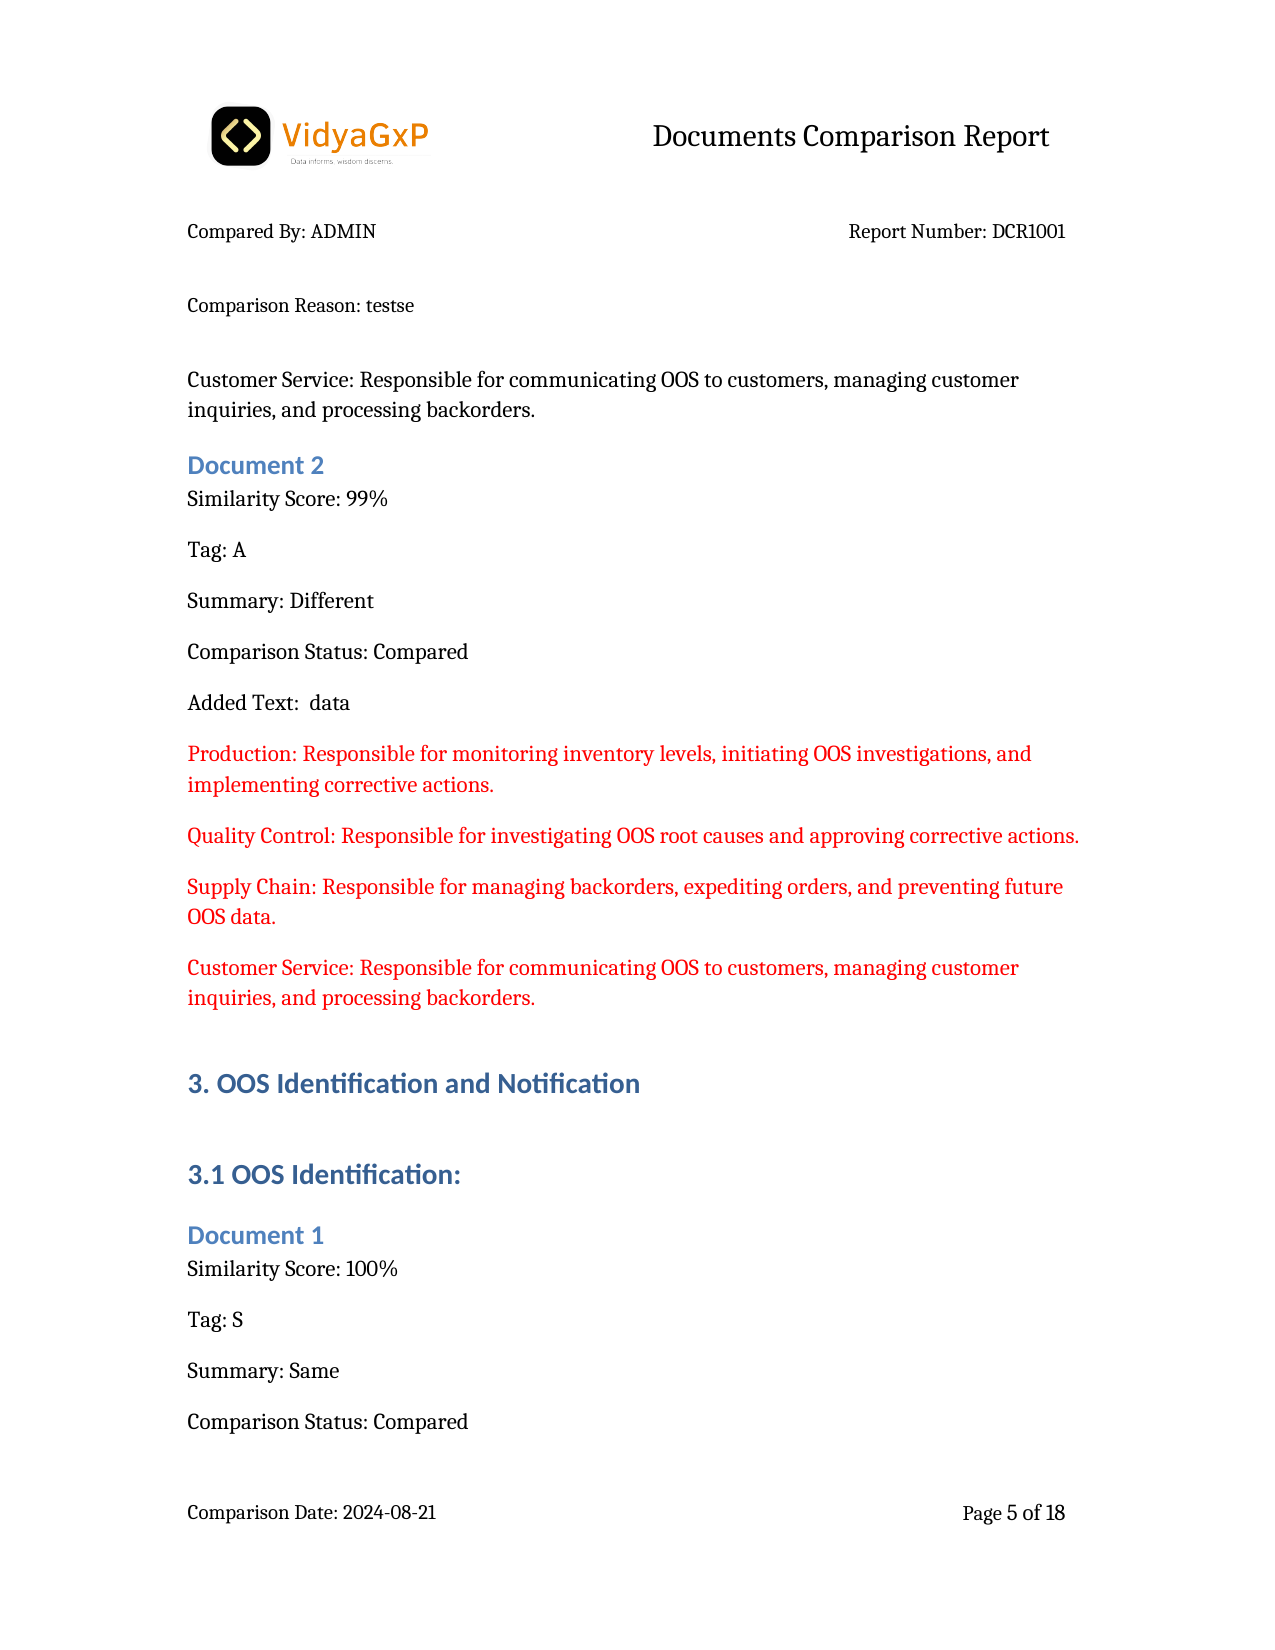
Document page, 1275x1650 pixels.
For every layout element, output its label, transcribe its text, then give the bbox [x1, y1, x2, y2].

text Supply Chain: Responsible for managing backorders, expediting orders, and preventing future OOS data. [187, 873, 1087, 930]
text Summary: Different [187, 588, 1087, 614]
subtitle Document 1 [187, 1218, 1087, 1251]
picture [206, 101, 432, 171]
subtitle 3. OOS Identification and Notification [187, 1065, 1087, 1101]
text Customer Service: Responsible for communicating OOS to customers, managing customer inquiries, and processing backorders. [187, 367, 1087, 423]
text Production: Responsible for monitoring inventory levels, initiating OOS investigations, and implementing corrective actions. [187, 741, 1087, 798]
text Customer Service: Responsible for communicating OOS to customers, managing customer inquiries, and processing backorders. [187, 955, 1087, 1011]
text Comparison Status: Compared [187, 1409, 1087, 1435]
text Comparison Status: Compared [187, 639, 1087, 665]
text Tag: A [187, 537, 1087, 563]
text Similarity Score: 100% [187, 1256, 1087, 1282]
text Added Text: data [187, 690, 1087, 716]
subtitle 3.1 OOS Identification: [187, 1156, 1087, 1192]
text Summary: Same [187, 1358, 1087, 1384]
text Quality Control: Responsible for investigating OOS root causes and approving corrective actions. [187, 822, 1087, 849]
text Tag: S [187, 1307, 1087, 1333]
text Similarity Score: 99% [187, 486, 1087, 512]
subtitle Document 2 [187, 448, 1087, 481]
